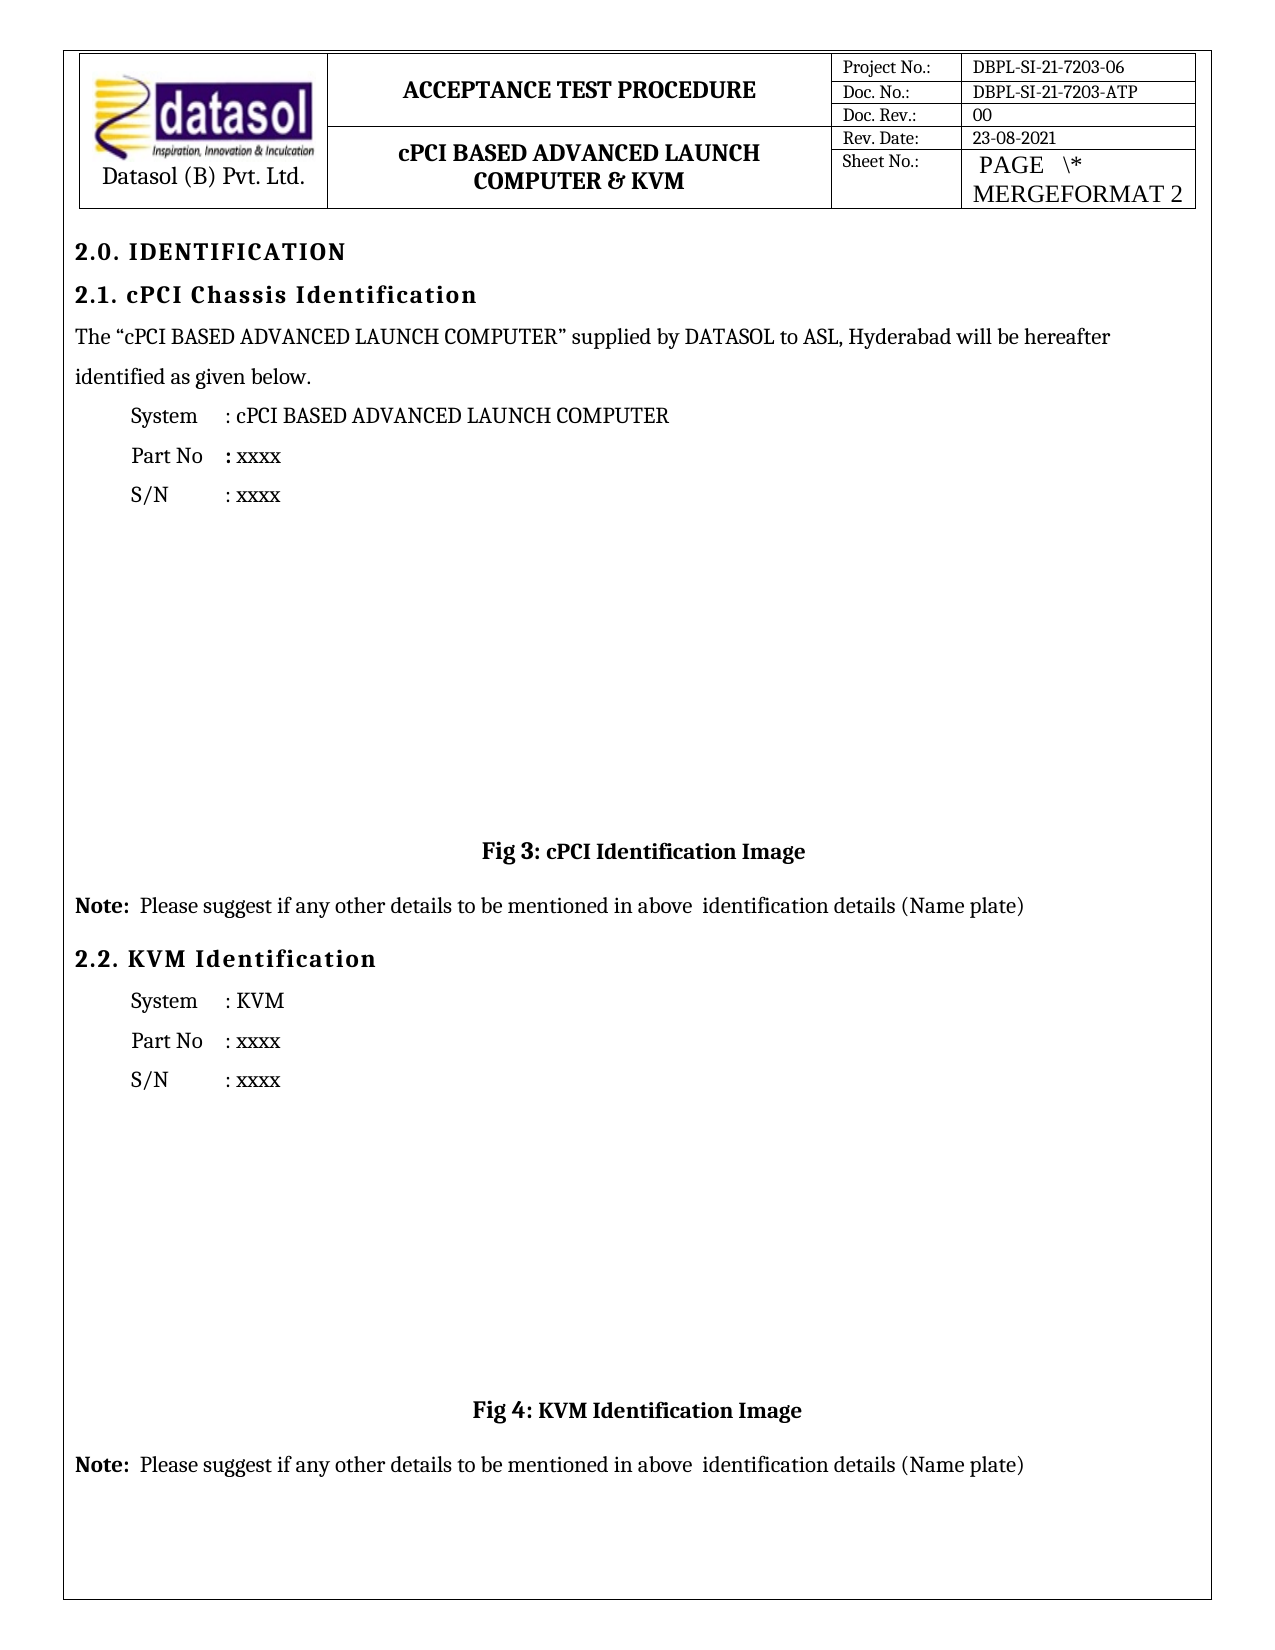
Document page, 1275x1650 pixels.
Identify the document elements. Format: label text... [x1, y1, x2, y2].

subtitle 2.2. KVM Identification [75, 945, 1211, 974]
text Note: Please suggest if any other details to be mentioned in above identification details (Name plate) [75, 1451, 1211, 1478]
text Fig 4: KVM Identification Image [64, 1396, 1211, 1425]
text The “cPCI BASED ADVANCED LAUNCH COMPUTER” supplied by DATASOL to ASL, Hyderabad will be hereafter identified as given below. [75, 324, 1200, 390]
text Fig 3: cPCI Identification Image [75, 837, 1211, 866]
text S/N : xxxx [75, 482, 1200, 508]
picture [91, 71, 316, 162]
text S/N : xxxx [75, 1067, 1200, 1093]
text Part No : xxxx [75, 1028, 1200, 1054]
text Note: Please suggest if any other details to be mentioned in above identification details (Name plate) [75, 892, 1211, 919]
subtitle 2.1. cPCI Chassis Identification [75, 281, 1211, 309]
subtitle 2.0. IDENTIFICATION [75, 238, 1211, 266]
text System : cPCI BASED ADVANCED LAUNCH COMPUTER [75, 403, 1200, 429]
text Part No : xxxx [75, 442, 1200, 469]
text System : KVM [75, 988, 1200, 1014]
